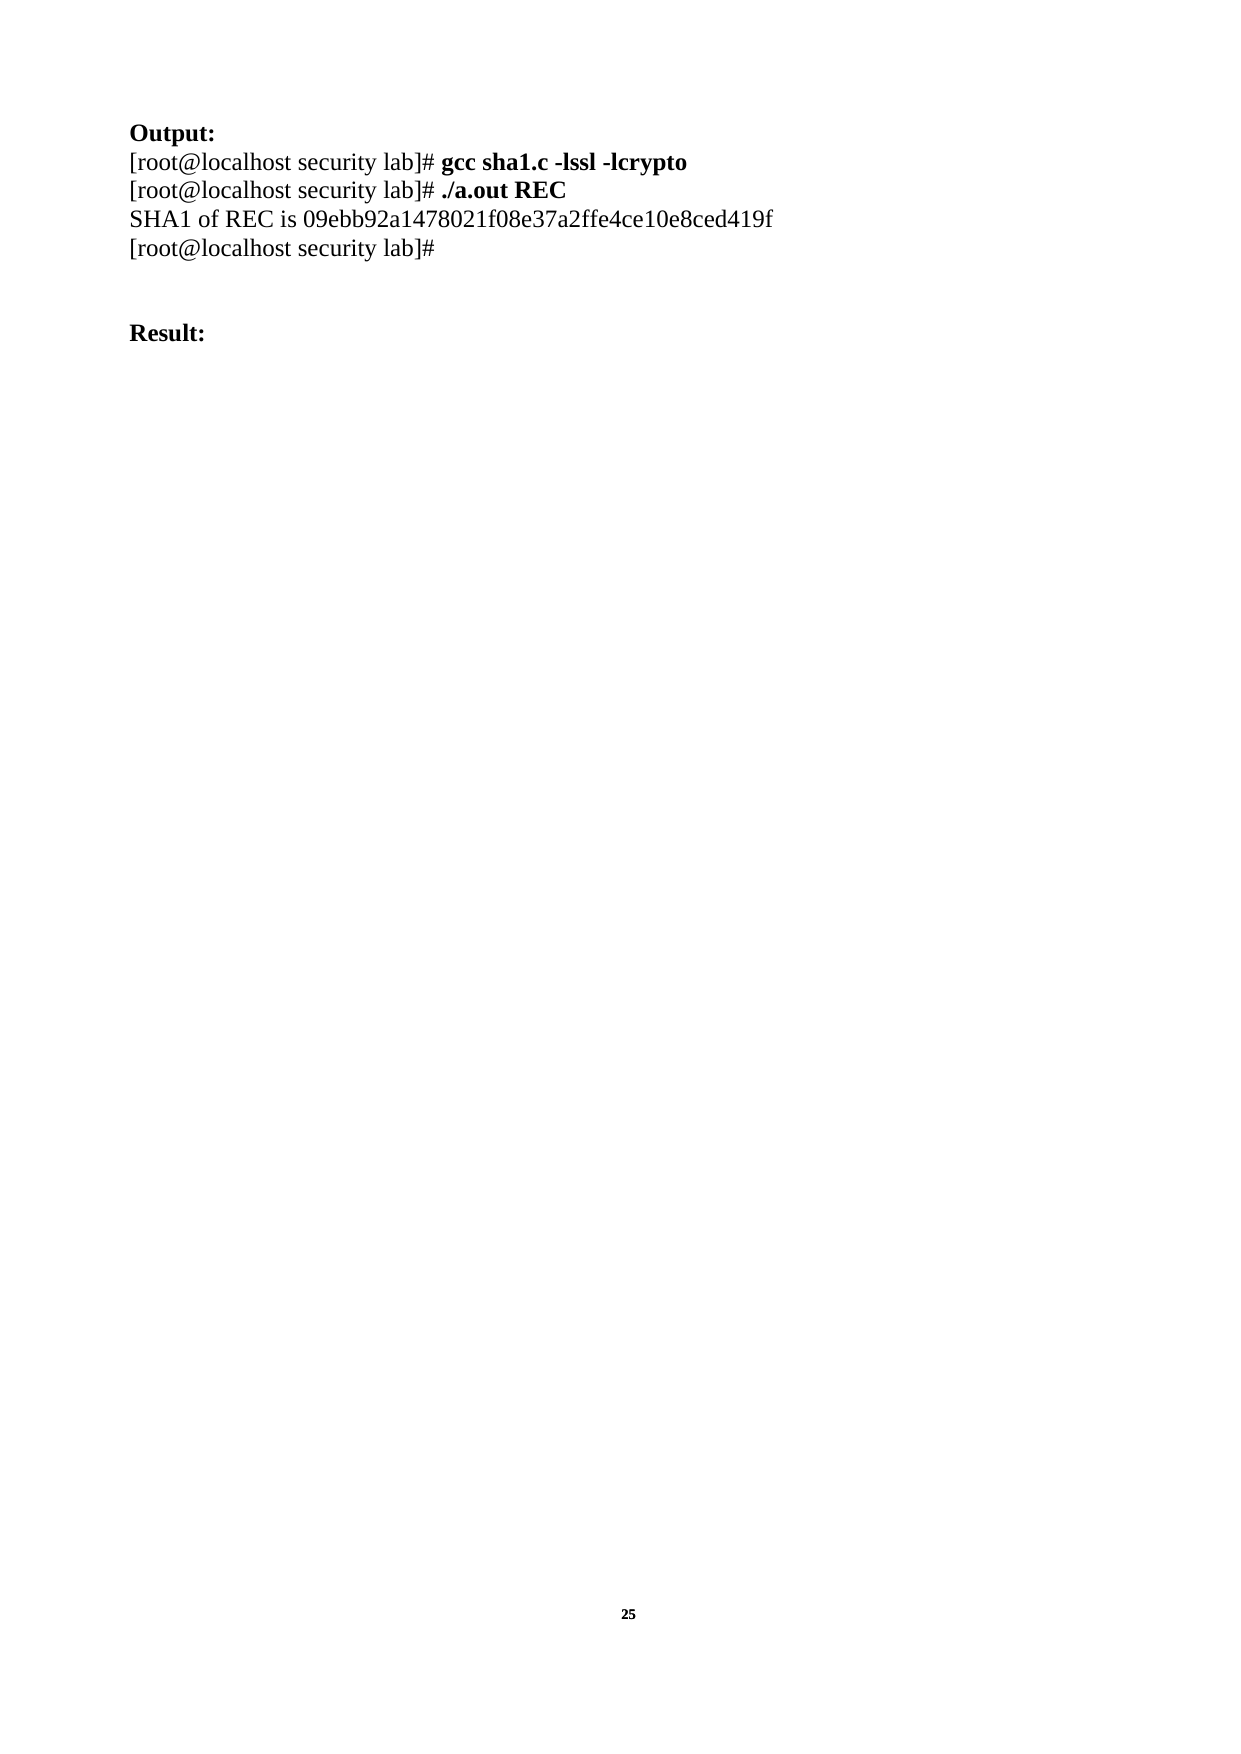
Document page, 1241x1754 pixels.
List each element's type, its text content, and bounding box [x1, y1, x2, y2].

text Result: [129, 318, 1065, 347]
text [root@localhost security lab]# [129, 233, 1065, 262]
text Output: [129, 118, 1065, 147]
text [root@localhost security lab]# ./a.out REC [129, 176, 1065, 204]
text SHA1 of REC is 09ebb92a1478021f08e37a2ffe4ce10e8ced419f [129, 204, 1065, 233]
text [root@localhost security lab]# gcc sha1.c -lssl -lcrypto [129, 147, 1065, 176]
